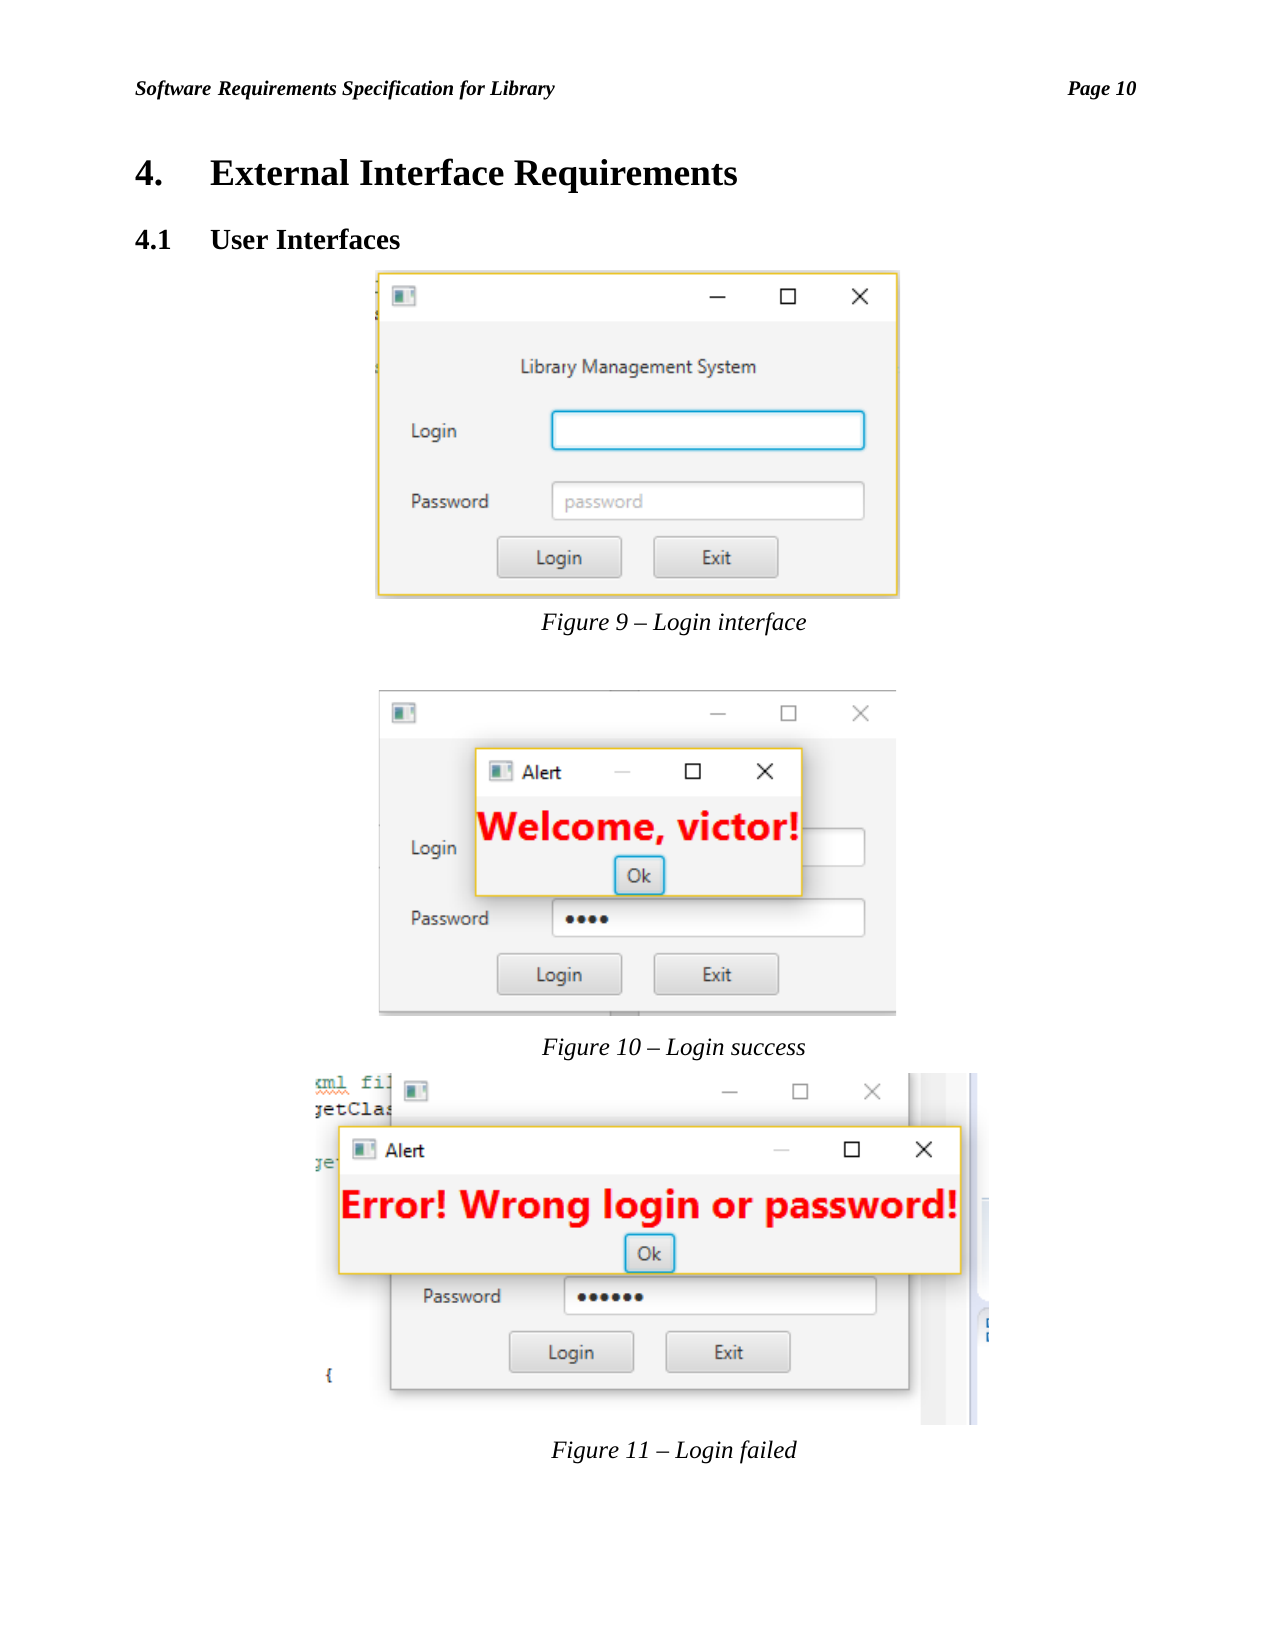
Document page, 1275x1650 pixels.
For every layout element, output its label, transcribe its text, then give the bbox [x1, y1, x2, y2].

picture [315, 1073, 989, 1425]
text Figure 11 – Login failed [210, 1439, 1140, 1464]
picture [375, 270, 901, 599]
picture [378, 690, 897, 1016]
text Figure 9 – Login interface [210, 610, 1140, 635]
subtitle User Interfaces [135, 222, 1140, 256]
subtitle External Interface Requirements [135, 150, 1140, 193]
text Figure 10 – Login success [210, 1035, 1140, 1060]
